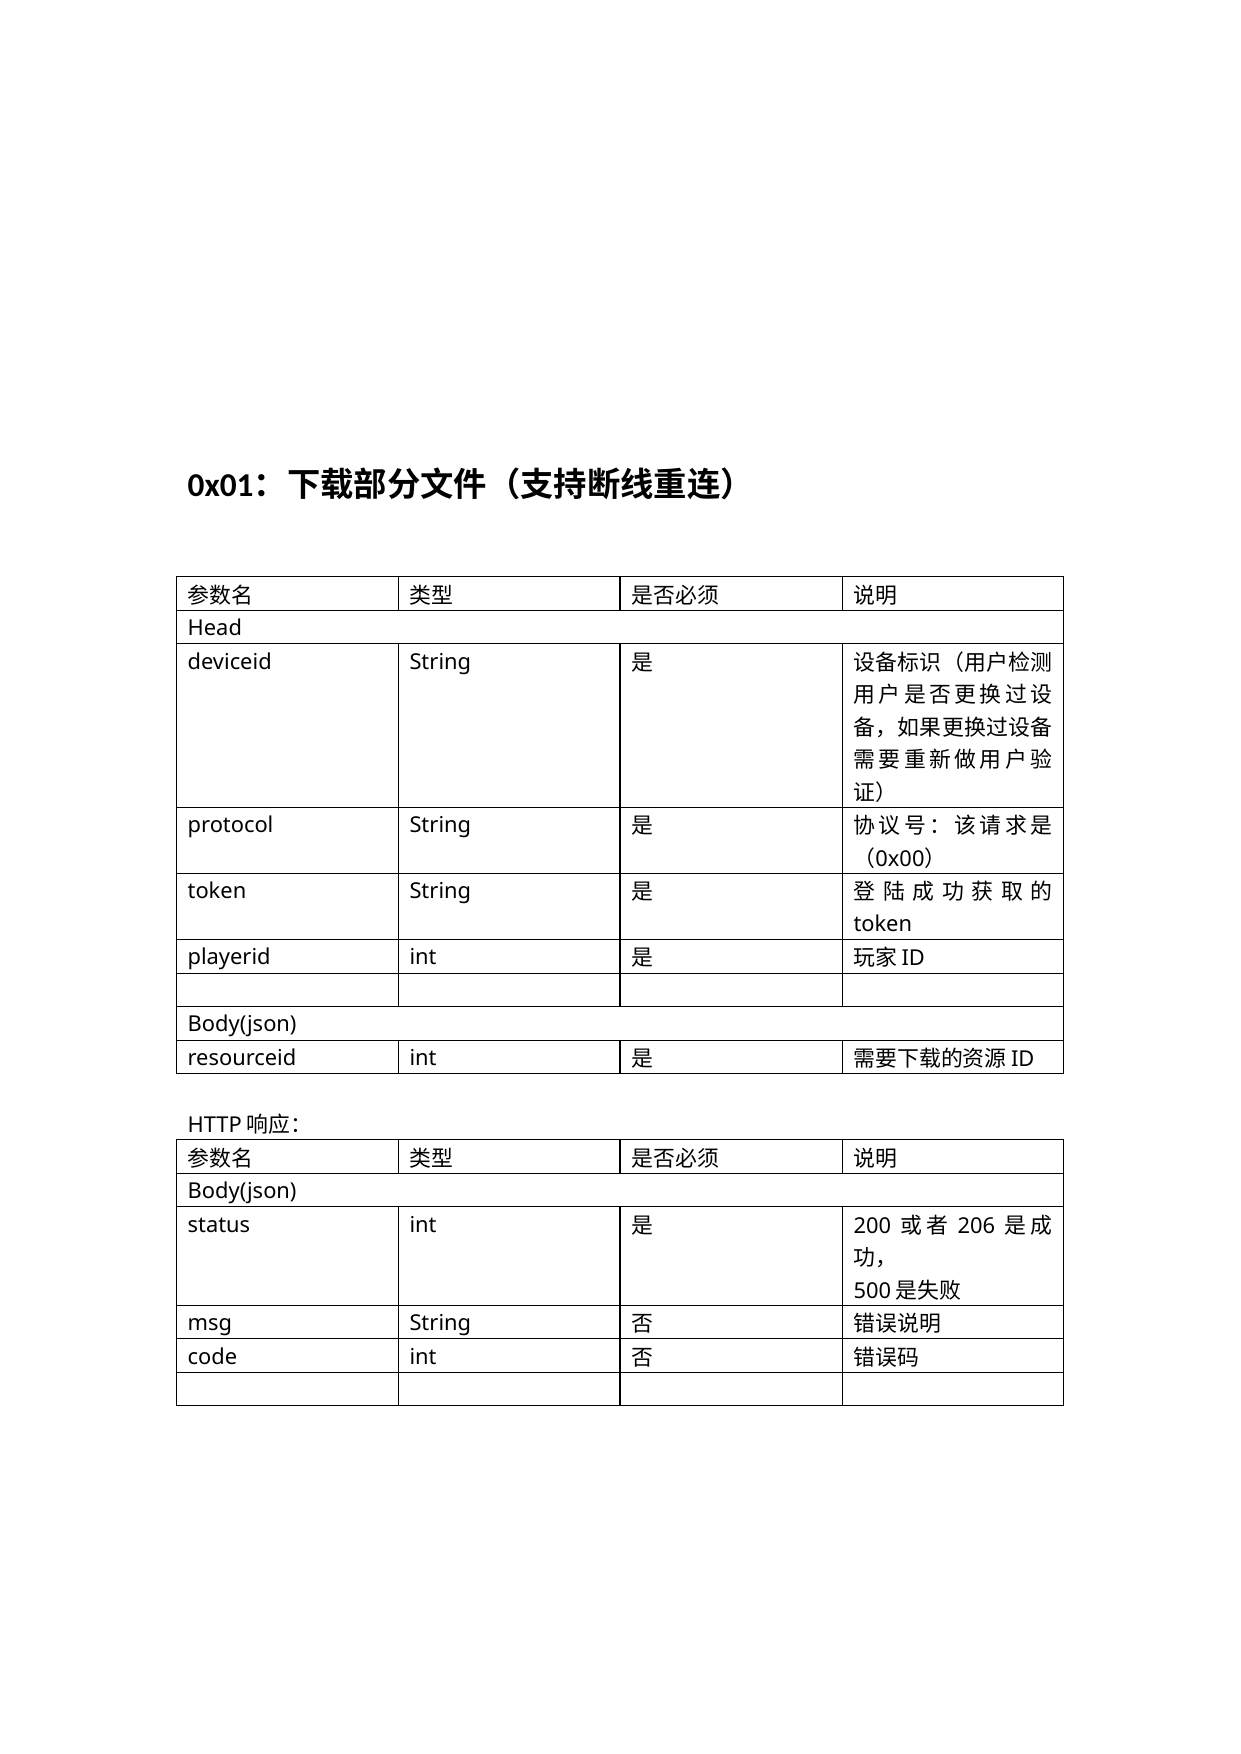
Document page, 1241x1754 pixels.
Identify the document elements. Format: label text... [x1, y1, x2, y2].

table_cell 是 [621, 808, 842, 873]
table_cell [399, 1373, 619, 1405]
table_cell 协议号：该请求是（0x00） [843, 808, 1063, 873]
table_cell 是 [621, 1207, 842, 1305]
subtitle 0x01：下载部分文件（支持断线重连） [187, 449, 1053, 514]
table_header 参数名 [177, 577, 398, 610]
table_header 是否必须 [621, 1140, 842, 1173]
table_cell 是 [621, 874, 842, 939]
table_header 说明 [843, 1140, 1063, 1173]
table_cell 200或者206是成功， 500是失败 [843, 1207, 1063, 1305]
table_cell Head [177, 611, 1063, 643]
table_cell Body(json) [177, 1007, 1063, 1039]
table_cell code [177, 1339, 398, 1372]
table_header 说明 [843, 577, 1063, 610]
table_cell status [177, 1207, 398, 1305]
table_cell [177, 974, 398, 1006]
table_cell playerid [177, 940, 398, 972]
table_cell 否 [621, 1306, 842, 1338]
table_cell 否 [621, 1339, 842, 1372]
table_cell [843, 974, 1063, 1006]
table_cell Body(json) [177, 1174, 1063, 1206]
table_cell int [399, 1207, 619, 1305]
table_cell resourceid [177, 1041, 398, 1073]
table_cell int [399, 940, 619, 972]
table_header 类型 [399, 577, 619, 610]
table_cell 是 [621, 940, 842, 972]
table_cell [843, 1373, 1063, 1405]
table_cell [621, 1373, 842, 1405]
table_cell 是 [621, 1041, 842, 1073]
table_cell deviceid [177, 644, 398, 807]
table_cell [177, 1373, 398, 1405]
table_cell String [399, 1306, 619, 1338]
table_cell [621, 974, 842, 1006]
table_cell int [399, 1041, 619, 1073]
table_header 是否必须 [621, 577, 842, 610]
table_cell 是 [621, 644, 842, 807]
table_cell 登陆成功获取的token [843, 874, 1063, 939]
table_cell 设备标识（用户检测用户是否更换过设备，如果更换过设备需要重新做用户验证） [843, 644, 1063, 807]
text HTTP响应： [187, 1107, 1053, 1139]
table_cell String [399, 874, 619, 939]
table_cell 需要下载的资源ID [843, 1041, 1063, 1073]
table_cell 玩家ID [843, 940, 1063, 972]
table_cell token [177, 874, 398, 939]
table_cell int [399, 1339, 619, 1372]
table_cell [399, 974, 619, 1006]
table_cell String [399, 808, 619, 873]
table_cell 错误说明 [843, 1306, 1063, 1338]
table_cell String [399, 644, 619, 807]
table_header 类型 [399, 1140, 619, 1173]
table_cell protocol [177, 808, 398, 873]
table_cell 错误码 [843, 1339, 1063, 1372]
table_cell msg [177, 1306, 398, 1338]
table_header 参数名 [177, 1140, 398, 1173]
